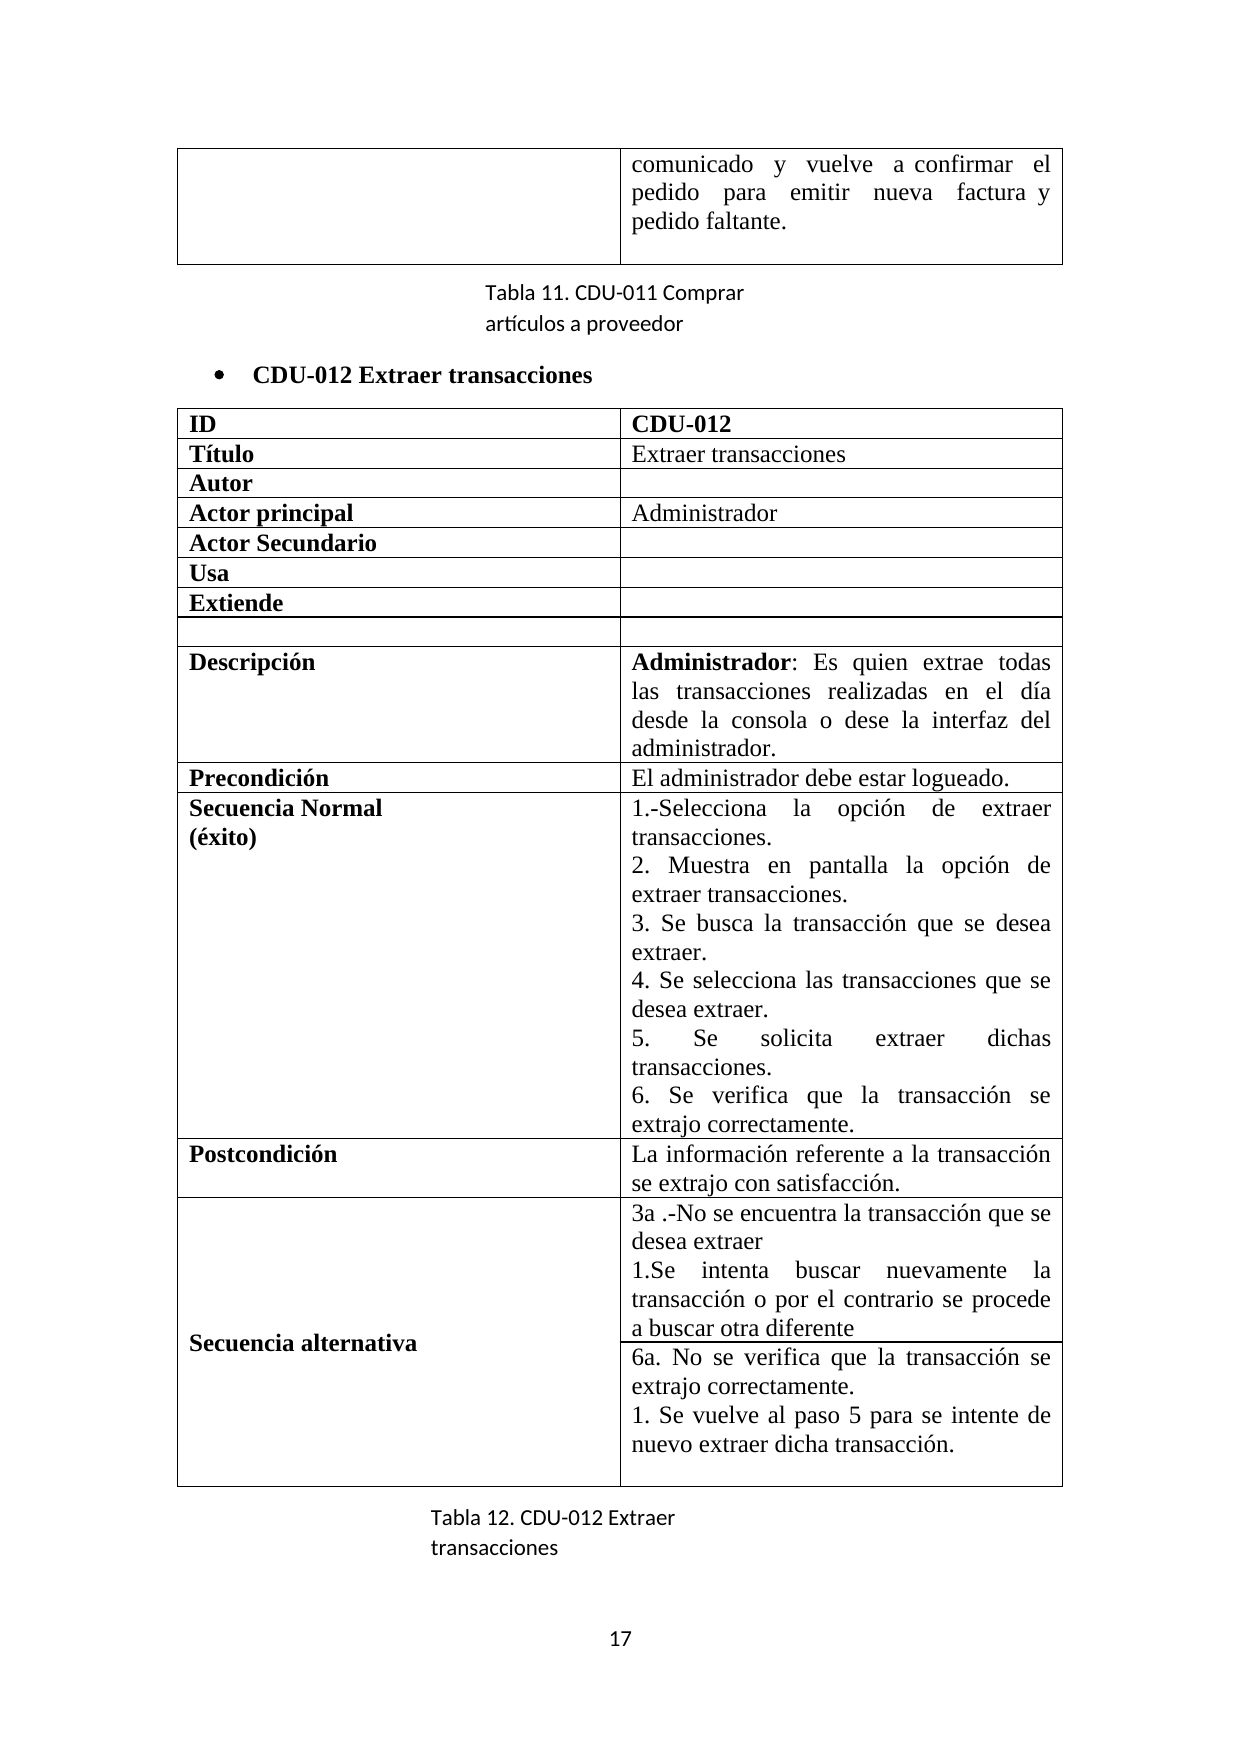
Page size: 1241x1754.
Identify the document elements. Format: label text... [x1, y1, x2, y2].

table_header ID [178, 409, 620, 438]
table_cell [621, 528, 1062, 557]
table_cell [621, 588, 1062, 616]
table_cell Título [178, 439, 620, 467]
table_cell Extraer transacciones [621, 439, 1062, 467]
table_cell Autor [178, 469, 620, 497]
table_cell Descripción [178, 647, 620, 762]
table_cell Secuencia alternativa [178, 1198, 620, 1486]
table_cell Secuencia Normal (éxito) [178, 793, 620, 1138]
table_cell Administrador [621, 498, 1062, 527]
table_cell Extiende [178, 588, 620, 616]
table_cell La información referente a la transacción se extrajo con satisfacción. [621, 1139, 1062, 1197]
table_cell [621, 558, 1062, 587]
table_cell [621, 149, 1062, 264]
list CDU-012 Extraer transacciones [215, 360, 1063, 389]
table_cell Administrador: Es quien extrae todas las transacciones realizadas en el día desde la consola o dese la interfaz del administrador. [621, 647, 1062, 762]
table_cell [621, 469, 1062, 497]
table_cell Actor principal [178, 498, 620, 527]
table_cell [621, 618, 1062, 646]
table_cell Precondición [178, 763, 620, 792]
table_cell [178, 618, 620, 646]
table_cell Actor Secundario [178, 528, 620, 557]
table_header CDU-012 [621, 409, 1062, 438]
table_cell El administrador debe estar logueado. [621, 763, 1062, 792]
table_cell Postcondición [178, 1139, 620, 1197]
table_cell 3a .-No se encuentra la transacción que se desea extraer 1.Se intenta buscar nuevamente la transacción o por el contrario se procede a buscar otra diferente [621, 1198, 1062, 1341]
table_cell 6a. No se verifica que la transacción se extrajo correctamente. 1. Se vuelve al paso 5 para se intente de nuevo extraer dicha transacción. [621, 1343, 1062, 1486]
table_cell 1.-Selecciona la opción de extraer transacciones. 2. Muestra en pantalla la opción de extraer transacciones. 3. Se busca la transacción que se desea extraer. 4. Se selecciona las transacciones que se desea extraer. 5. Se solicita extraer dichas transacciones. 6. Se verifica que la transacción se extrajo correctamente. [621, 793, 1062, 1138]
table_cell Usa [178, 558, 620, 587]
